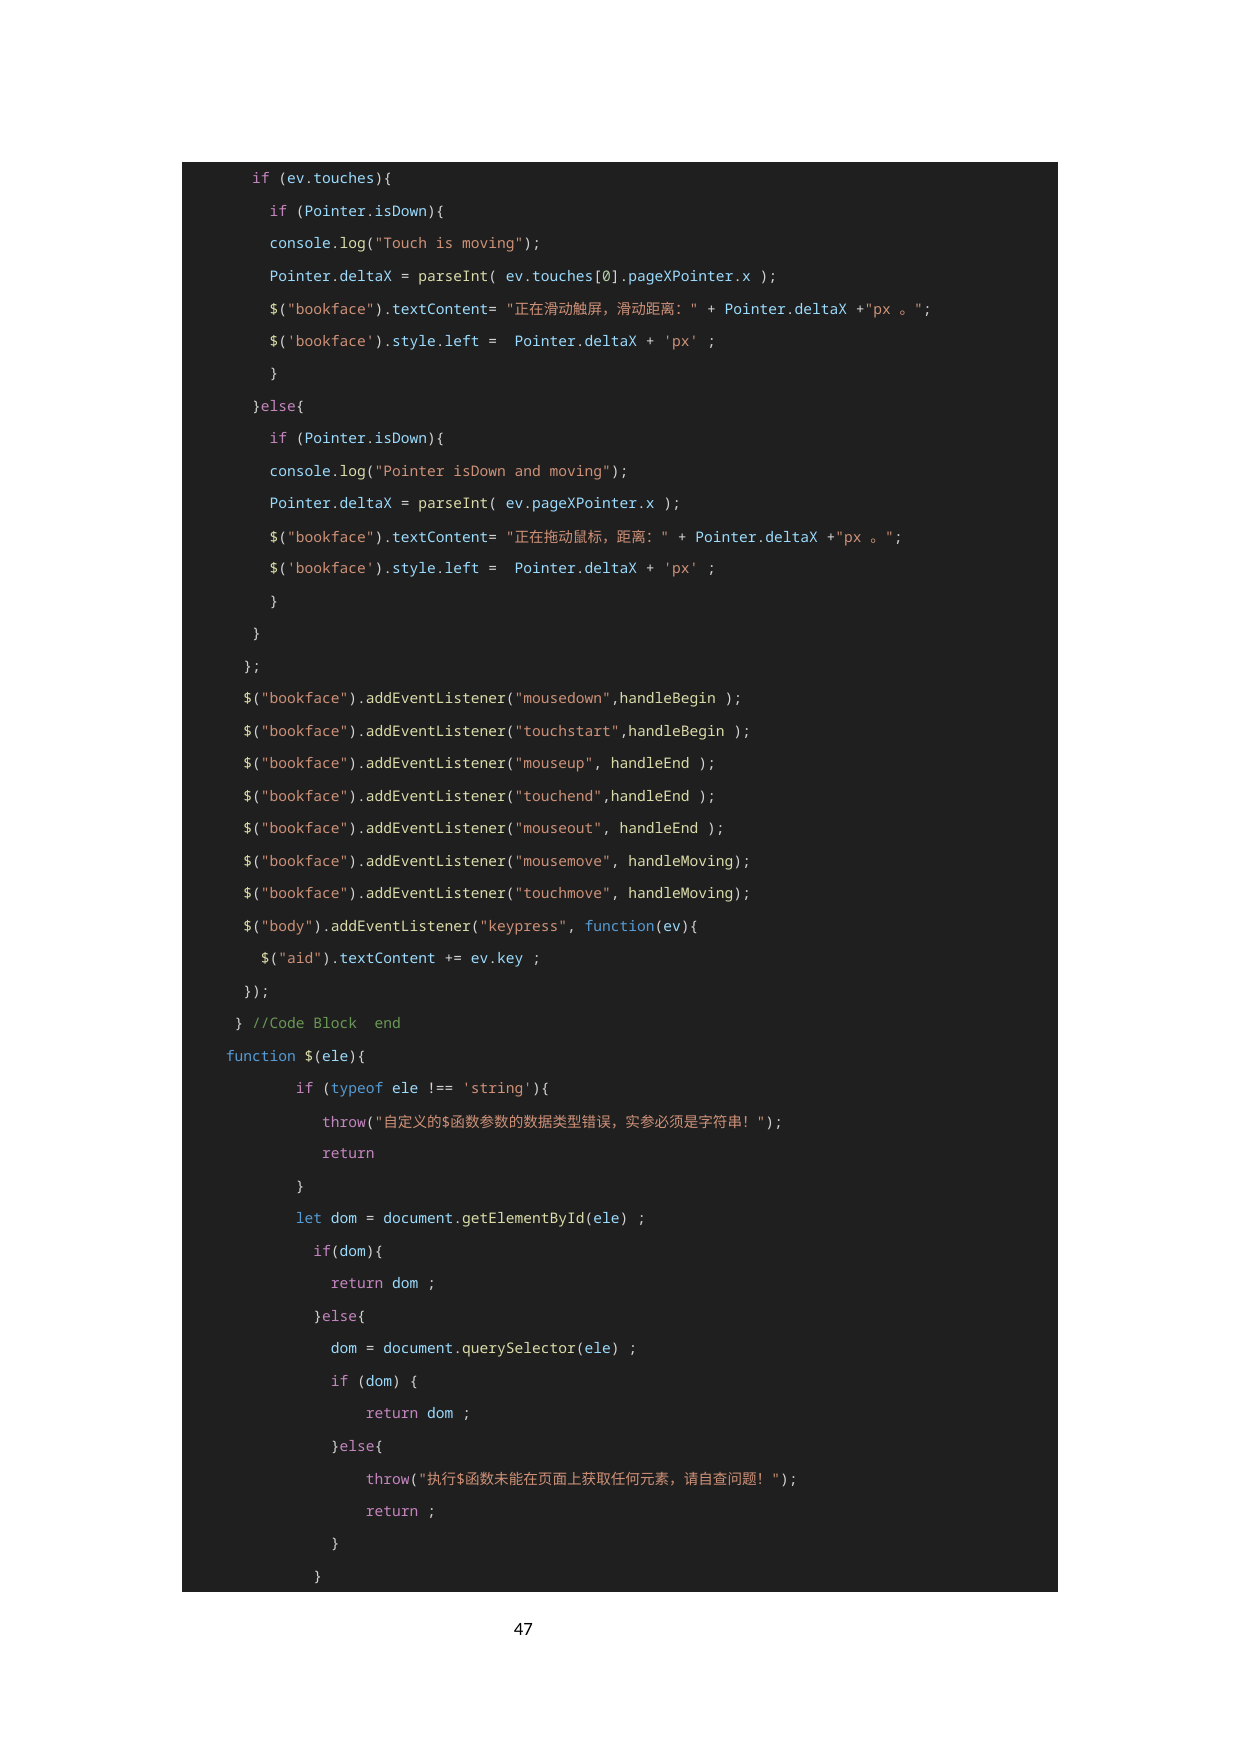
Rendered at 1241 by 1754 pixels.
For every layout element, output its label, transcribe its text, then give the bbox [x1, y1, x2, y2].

text }else{ [182, 1429, 1058, 1462]
text $('bookface').style.left = Pointer.deltaX + 'px' ; [182, 324, 1058, 357]
text console.log("Touch is moving"); [182, 227, 1058, 259]
text if (Pointer.isDown){ [182, 194, 1058, 227]
text $("bookface").addEventListener("mouseout", handleEnd ); [182, 812, 1058, 844]
text if (typeof ele !== 'string'){ [182, 1072, 1058, 1104]
text Pointer.deltaX = parseInt( ev.pageXPointer.x ); [182, 487, 1058, 519]
text } [182, 1559, 1058, 1592]
text $("body").addEventListener("keypress", function(ev){ [182, 909, 1058, 942]
text return ; [182, 1494, 1058, 1527]
text } [182, 1527, 1058, 1559]
text return dom ; [182, 1397, 1058, 1429]
text $('bookface').style.left = Pointer.deltaX + 'px' ; [182, 552, 1058, 584]
text }else{ [182, 389, 1058, 422]
text if(dom){ [182, 1234, 1058, 1267]
text if (Pointer.isDown){ [182, 422, 1058, 454]
text }); [182, 974, 1058, 1007]
text dom = document.querySelector(ele) ; [182, 1332, 1058, 1364]
text $("bookface").addEventListener("touchstart",handleBegin ); [182, 714, 1058, 747]
text console.log("Pointer isDown and moving"); [182, 454, 1058, 487]
text } [182, 357, 1058, 389]
text if (dom) { [182, 1364, 1058, 1397]
text throw("自定义的$函数参数的数据类型错误，实参必须是字符串！"); [182, 1104, 1058, 1137]
text return dom ; [182, 1267, 1058, 1299]
text $("bookface").addEventListener("mousedown",handleBegin ); [182, 682, 1058, 714]
text let dom = document.getElementById(ele) ; [182, 1202, 1058, 1234]
text $("bookface").addEventListener("mouseup", handleEnd ); [182, 747, 1058, 779]
text $("bookface").textContent= "正在拖动鼠标，距离：" + Pointer.deltaX +"px 。"; [182, 519, 1058, 552]
text } [182, 584, 1058, 617]
text $("bookface").textContent= "正在滑动触屏，滑动距离：" + Pointer.deltaX +"px 。"; [182, 292, 1058, 324]
text if (ev.touches){ [182, 162, 1058, 194]
text $("bookface").addEventListener("mousemove", handleMoving); [182, 844, 1058, 877]
text } //Code Block end [182, 1007, 1058, 1039]
text } [182, 617, 1058, 649]
text }; [182, 649, 1058, 682]
text } [182, 1169, 1058, 1202]
text $("bookface").addEventListener("touchmove", handleMoving); [182, 877, 1058, 909]
text Pointer.deltaX = parseInt( ev.touches[0].pageXPointer.x ); [182, 259, 1058, 292]
text $("aid").textContent += ev.key ; [182, 942, 1058, 974]
text function $(ele){ [182, 1039, 1058, 1072]
text }else{ [182, 1299, 1058, 1332]
text return [182, 1137, 1058, 1169]
text $("bookface").addEventListener("touchend",handleEnd ); [182, 779, 1058, 812]
text throw("执行$函数未能在页面上获取任何元素，请自查问题！"); [182, 1462, 1058, 1494]
